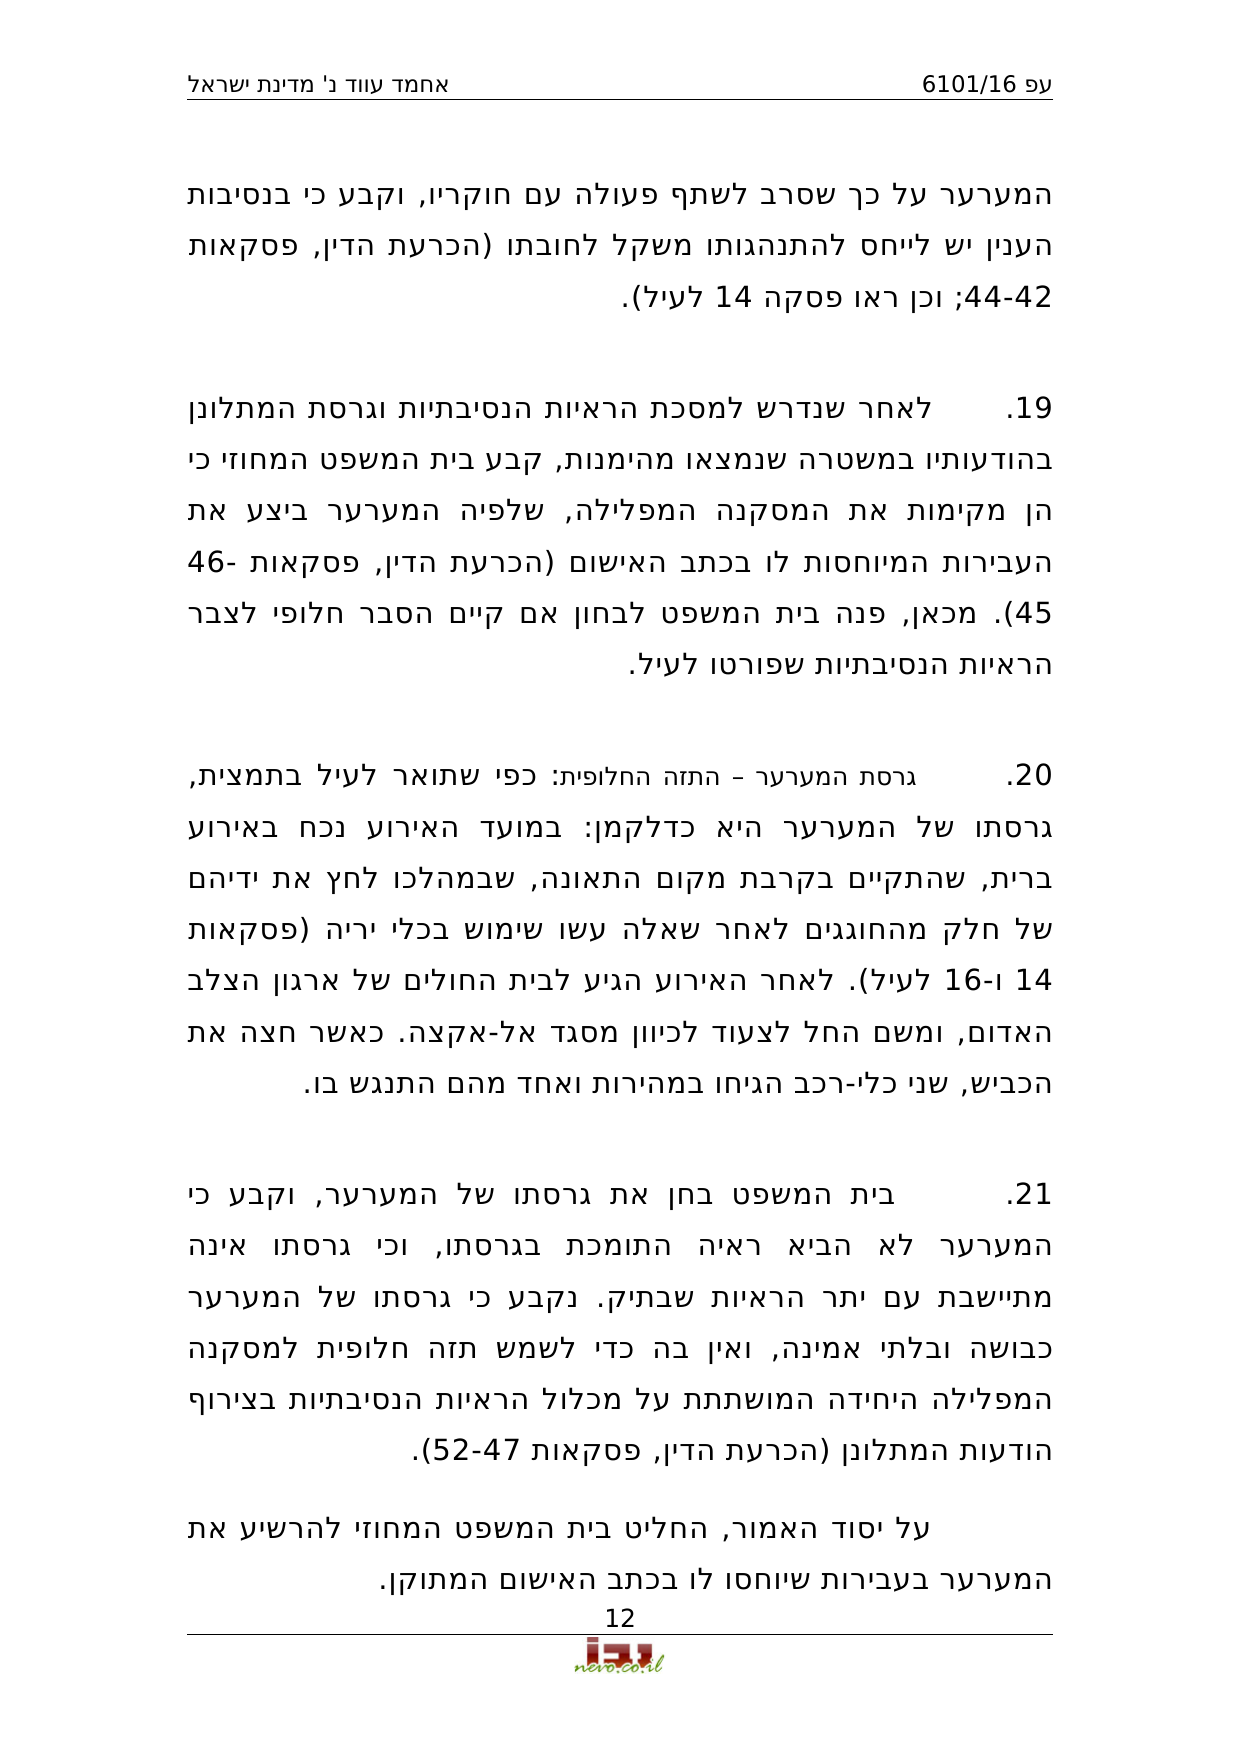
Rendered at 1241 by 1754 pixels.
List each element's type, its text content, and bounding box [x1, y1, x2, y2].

text 19. לאחר שנדרש למסכת הראיות הנסיבתיות וגרסת המתלונן בהודעותיו במשטרה שנמצאו מהימנות, קבע בית המשפט המחוזי כי הן מקימות את המסקנה המפלילה, שלפיה המערער ביצע את העבירות המיוחסות לו בכתב האישום (הכרעת הדין, פסקאות 46-45). מכאן, פנה בית המשפט לבחון אם קיים הסבר חלופי לצבר הראיות הנסיבתיות שפורטו לעיל. [187, 391, 1053, 681]
picture [574, 1637, 666, 1674]
text 20. גרסת המערער – התזה החלופית: כפי שתואר לעיל בתמצית, גרסתו של המערער היא כדלקמן: במועד האירוע נכח באירוע ברית, שהתקיים בקרבת מקום התאונה, שבמהלכו לחץ את ידיהם של חלק מהחוגגים לאחר שאלה עשו שימוש בכלי יריה (פסקאות 14 ו-16 לעיל). לאחר האירוע הגיע לבית החולים של ארגון הצלב האדום, ומשם החל לצעוד לכיוון מסגד אל-אקצה. כאשר חצה את הכביש, שני כלי-רכב הגיחו במהירות ואחד מהם התנגש בו. [187, 758, 1053, 1100]
text על יסוד האמור, החליט בית המשפט המחוזי להרשיע את המערער בעבירות שיוחסו לו בכתב האישום המתוקן. [187, 1511, 1053, 1597]
text 21. בית המשפט בחן את גרסתו של המערער, וקבע כי המערער לא הביא ראיה התומכת בגרסתו, וכי גרסתו אינה מתיישבת עם יתר הראיות שבתיק. נקבע כי גרסתו של המערער כבושה ובלתי אמינה, ואין בה כדי לשמש תזה חלופית למסקנה המפלילה היחידה המושתתת על מכלול הראיות הנסיבתיות בצירוף הודעות המתלונן (הכרעת הדין, פסקאות 52-47). [187, 1177, 1053, 1468]
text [187, 177, 1053, 314]
